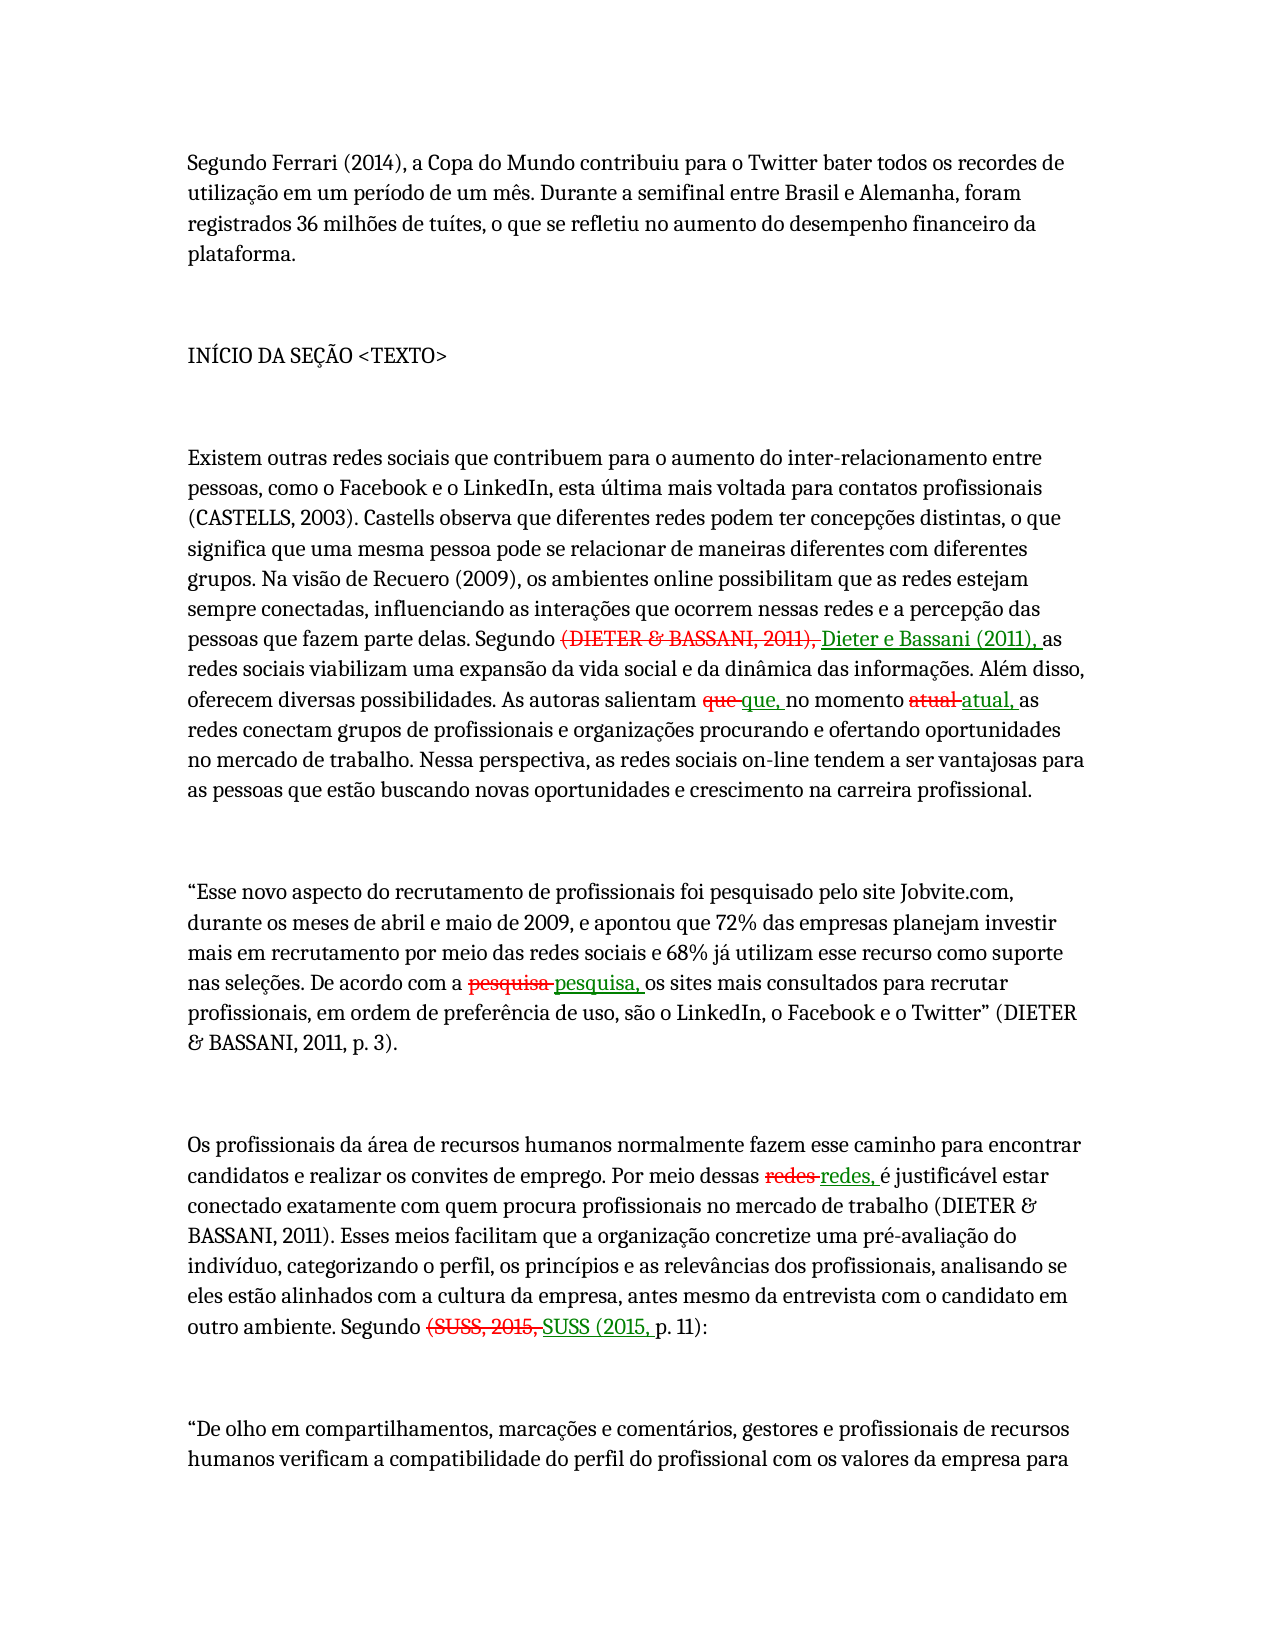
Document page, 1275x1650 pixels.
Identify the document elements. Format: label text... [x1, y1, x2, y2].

text “Esse novo aspecto do recrutamento de profissionais foi pesquisado pelo site Jobvite.com, durante os meses de abril e maio de 2009, e apontou que 72% das empresas planejam investir mais em recrutamento por meio das redes sociais e 68% já utilizam esse recurso como suporte nas seleções. De acordo com a pesquisa pesquisa, os sites mais consultados para recrutar profissionais, em ordem de preferência de uso, são o LinkedIn, o Facebook e o Twitter” (DIETER & BASSANI, 2011, p. 3). [187, 879, 1087, 1057]
text Segundo Ferrari (2014), a Copa do Mundo contribuiu para o Twitter bater todos os recordes de utilização em um período de um mês. Durante a semifinal entre Brasil e Alemanha, foram registrados 36 milhões de tuítes, o que se refletiu no aumento do desempenho financeiro da plataforma. [187, 150, 1087, 267]
text Existem outras redes sociais que contribuem para o aumento do inter-relacionamento entre pessoas, como o Facebook e o LinkedIn, esta última mais voltada para contatos profissionais (CASTELLS, 2003). Castells observa que diferentes redes podem ter concepções distintas, o que significa que uma mesma pessoa pode se relacionar de maneiras diferentes com diferentes grupos. Na visão de Recuero (2009), os ambientes online possibilitam que as redes estejam sempre conectadas, influenciando as interações que ocorrem nessas redes e a percepção das pessoas que fazem parte delas. Segundo (DIETER & BASSANI, 2011), Dieter e Bassani (2011), as redes sociais viabilizam uma expansão da vida social e da dinâmica das informações. Além disso, oferecem diversas possibilidades. As autoras salientam que que, no momento atual atual, as redes conectam grupos de profissionais e organizações procurando e ofertando oportunidades no mercado de trabalho. Nessa perspectiva, as redes sociais on-line tendem a ser vantajosas para as pessoas que estão buscando novas oportunidades e crescimento na carreira profissional. [187, 445, 1087, 803]
text INÍCIO DA SEÇÃO <TEXTO> [187, 343, 1087, 369]
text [187, 1416, 1087, 1472]
text Os profissionais da área de recursos humanos normalmente fazem esse caminho para encontrar candidatos e realizar os convites de emprego. Por meio dessas redes redes, é justificável estar conectado exatamente com quem procura profissionais no mercado de trabalho (DIETER & BASSANI, 2011). Esses meios facilitam que a organização concretize uma pré-avaliação do indivíduo, categorizando o perfil, os princípios e as relevâncias dos profissionais, analisando se eles estão alinhados com a cultura da empresa, antes mesmo da entrevista com o candidato em outro ambiente. Segundo (SUSS, 2015, SUSS (2015, p. 11): [187, 1132, 1087, 1340]
